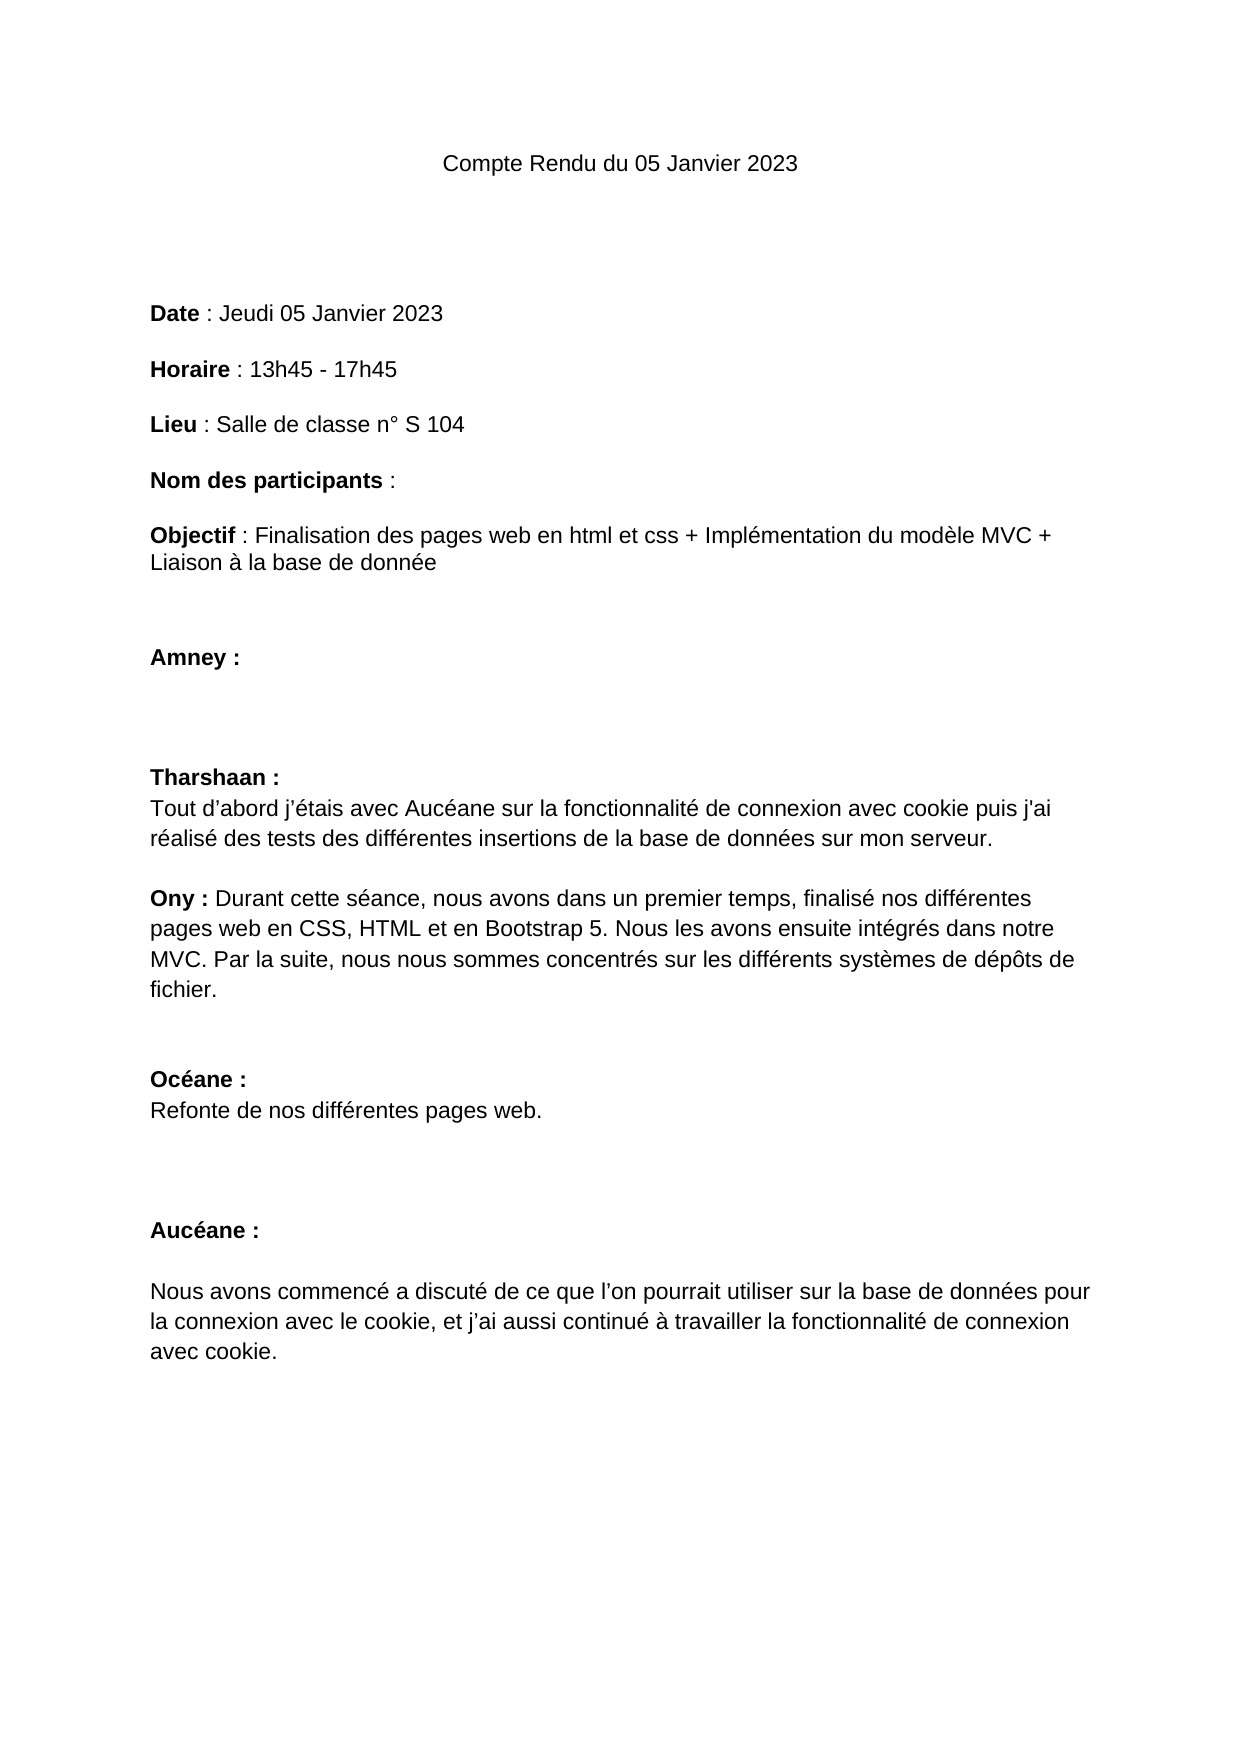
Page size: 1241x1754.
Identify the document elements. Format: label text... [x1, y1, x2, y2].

text Compte Rendu du 05 Janvier 2023 [150, 150, 1090, 176]
subtitle Lieu : Salle de classe n° S 104 [150, 411, 1090, 437]
text Refonte de nos différentes pages web. [150, 1097, 1090, 1123]
subtitle Date : Jeudi 05 Janvier 2023 [150, 300, 1090, 326]
text Tharshaan : [150, 764, 1090, 791]
text Aucéane : [150, 1217, 1090, 1244]
text Ony : Durant cette séance, nous avons dans un premier temps, finalisé nos différentes pages web en CSS, HTML et en Bootstrap 5. Nous les avons ensuite intégrés dans notre MVC. Par la suite, nous nous sommes concentrés sur les différents systèmes de dépôts de fichier. [150, 885, 1090, 1002]
text Amney : [150, 643, 1090, 670]
subtitle Nom des participants : [150, 467, 1090, 493]
text Nous avons commencé a discuté de ce que l’on pourrait utiliser sur la base de données pour la connexion avec le cookie, et j’ai aussi continué à travailler la fonctionnalité de connexion avec cookie. [150, 1278, 1090, 1365]
text Tout d’abord j’étais avec Aucéane sur la fonctionnalité de connexion avec cookie puis j'ai réalisé des tests des différentes insertions de la base de données sur mon serveur. [150, 794, 1090, 851]
subtitle Objectif : Finalisation des pages web en html et css + Implémentation du modèle MVC + Liaison à la base de donnée [150, 522, 1090, 575]
subtitle Horaire : 13h45 - 17h45 [150, 356, 1090, 382]
text Océane : [150, 1066, 1090, 1093]
